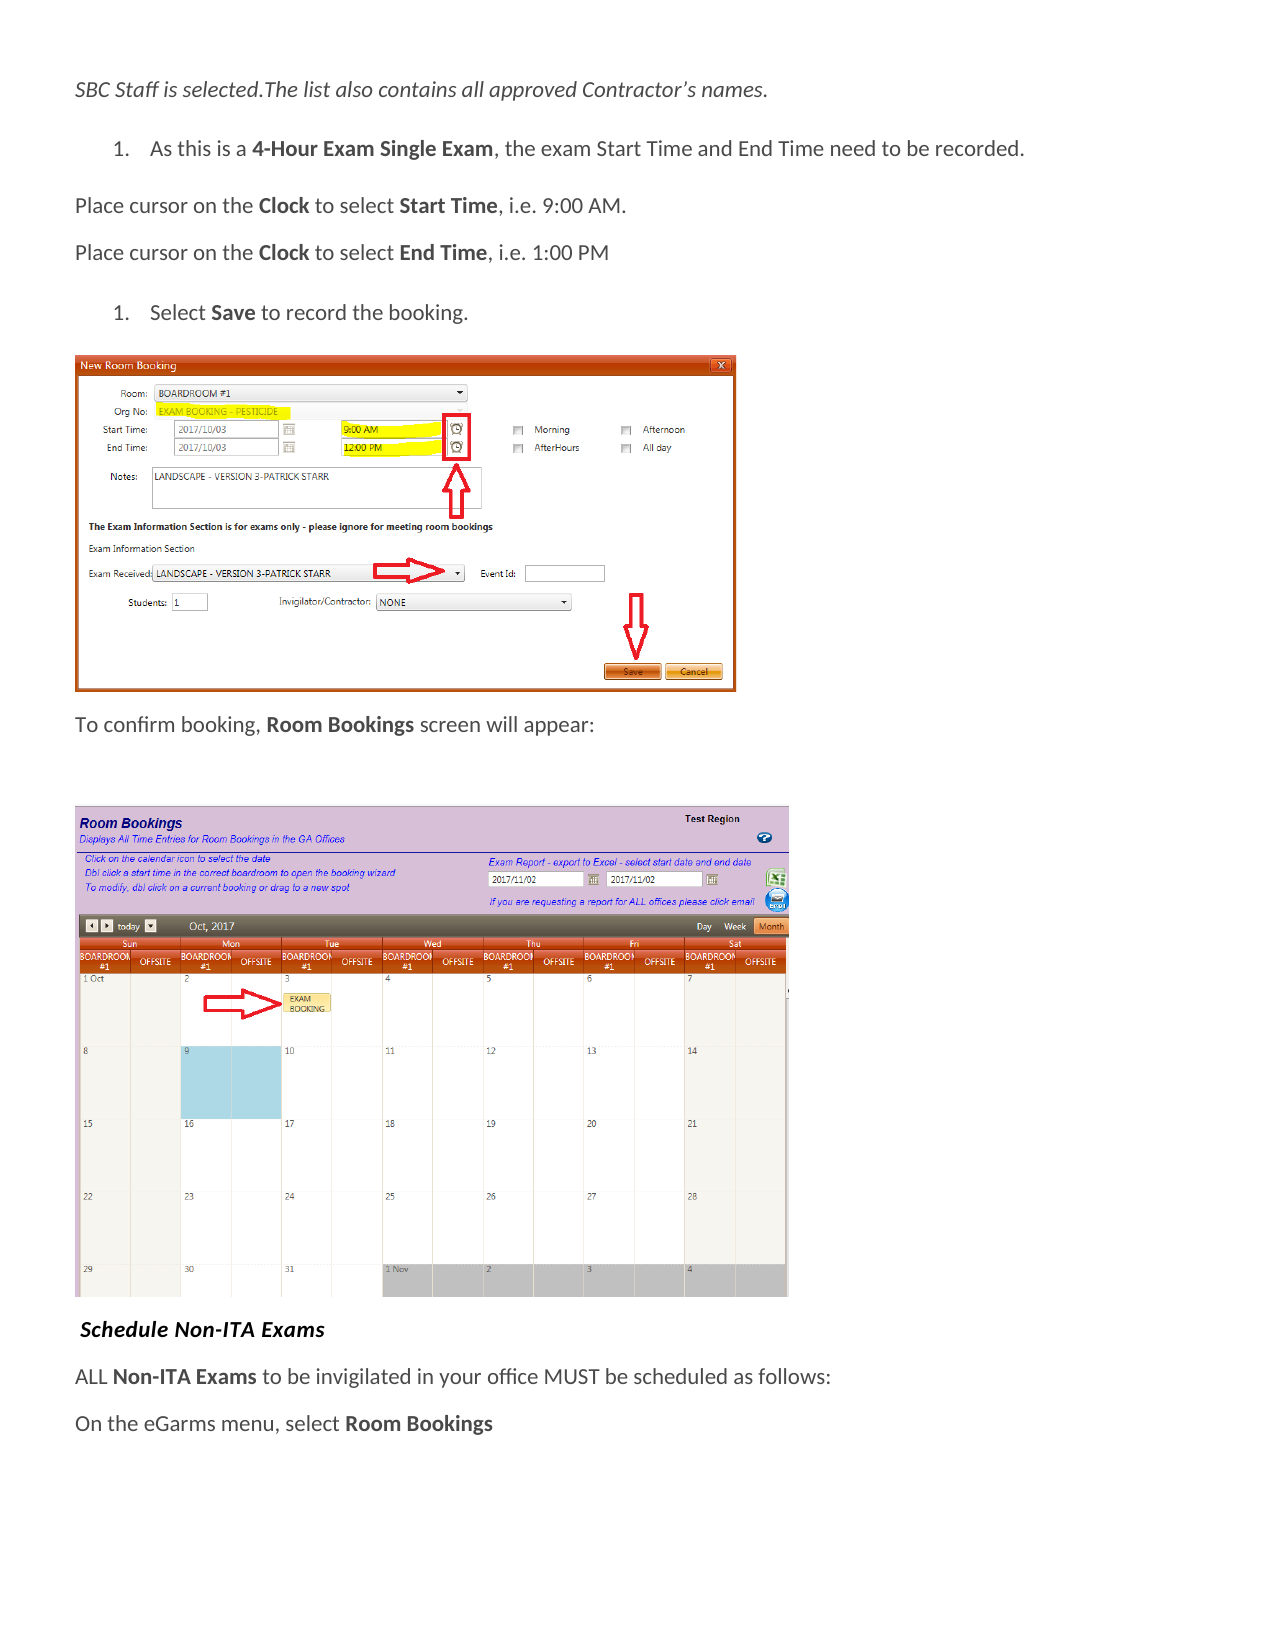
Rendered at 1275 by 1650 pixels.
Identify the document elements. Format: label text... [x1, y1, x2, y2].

text To confirm booking, Room Bookings screen will appear: [75, 710, 1200, 738]
text Place cursor on the Clock to select Start Time, i.e. 9:00 AM. [75, 192, 1200, 219]
picture [75, 804, 789, 1297]
picture [75, 355, 737, 692]
list As this is a 4-Hour Exam Single Exam, the exam Start Time and End Time need to be recorded. [112, 134, 1200, 162]
text Place cursor on the Clock to select End Time, i.e. 1:00 PM [75, 238, 1200, 266]
text Schedule Non-ITA Exams [75, 1316, 1200, 1343]
list Select Save to record the booking. [112, 298, 1200, 326]
text On the eGarms menu, select Room Bookings [75, 1409, 1200, 1437]
text ALL Non-ITA Exams to be invigilated in your office MUST be scheduled as follows: [75, 1362, 1200, 1390]
text SBC Staff is selected.The list also contains all approved Contractor’s names. [75, 75, 1200, 103]
